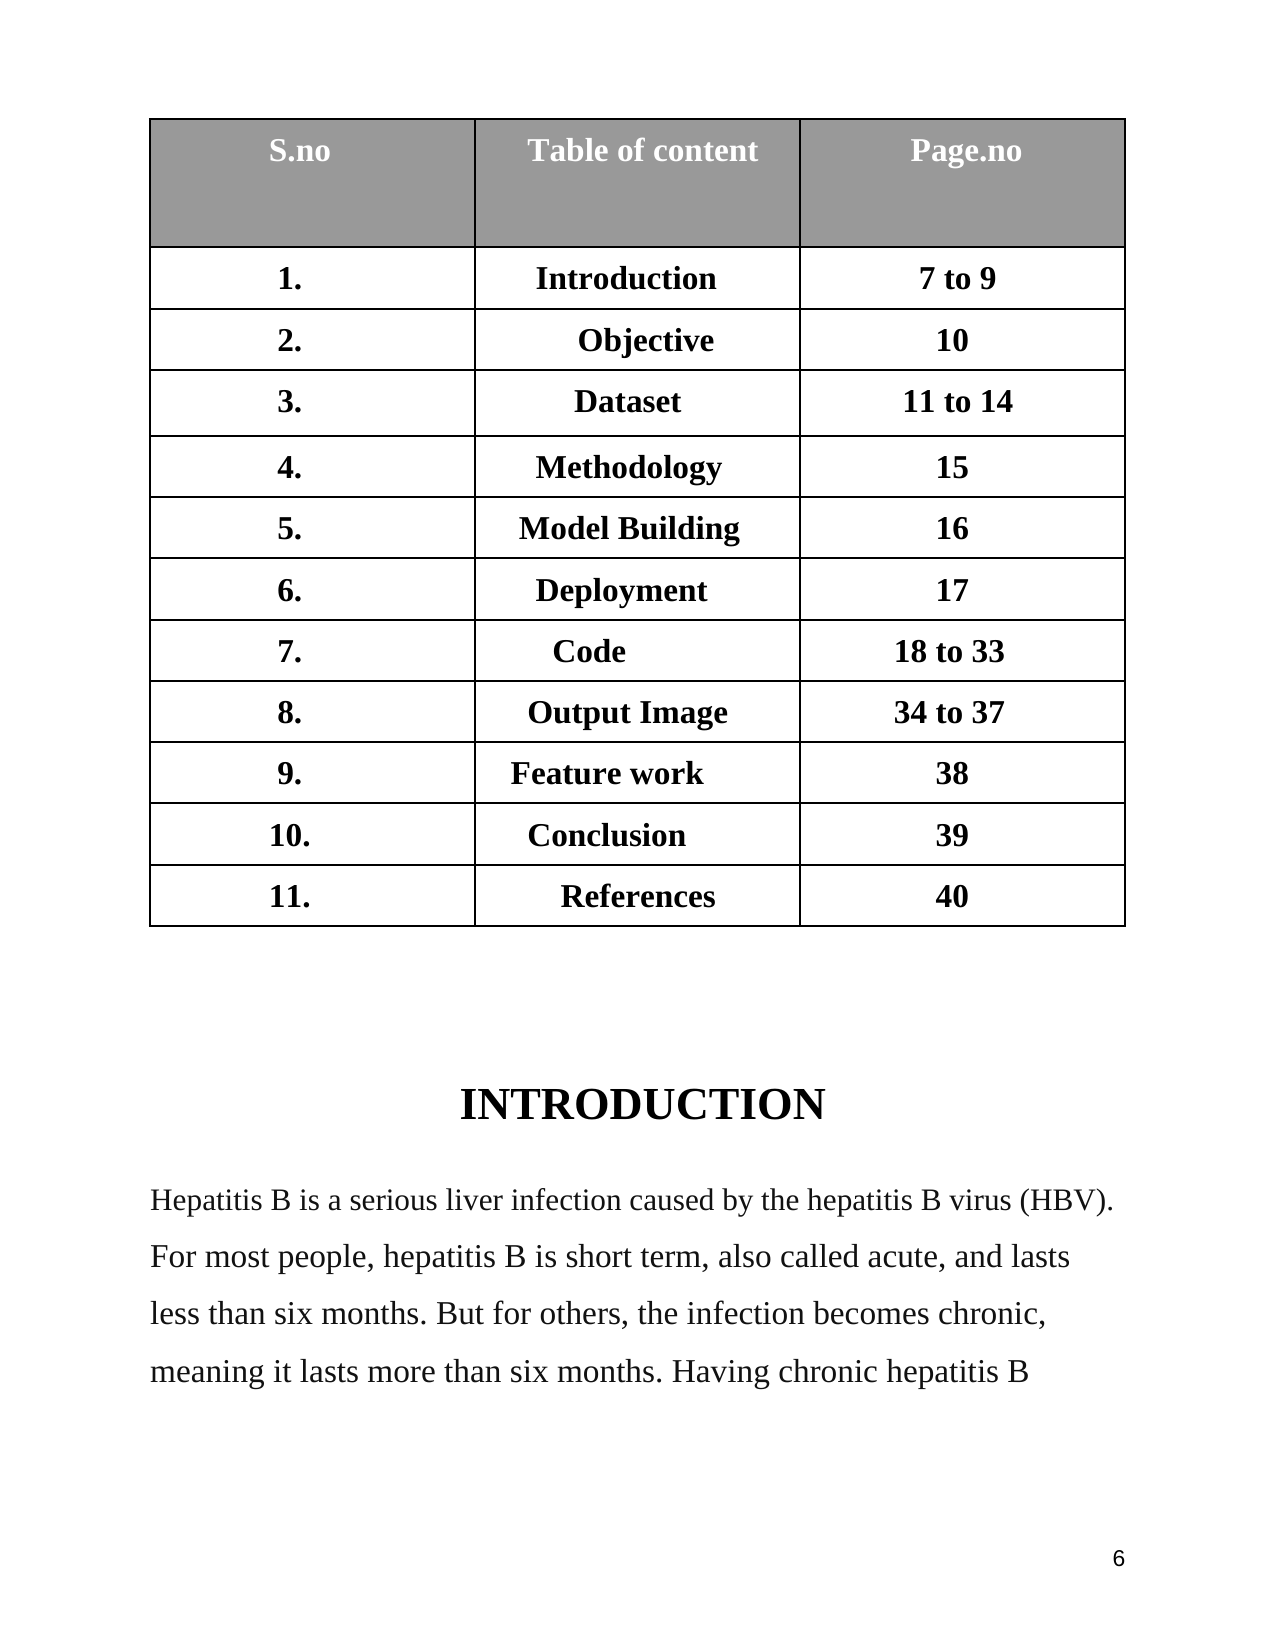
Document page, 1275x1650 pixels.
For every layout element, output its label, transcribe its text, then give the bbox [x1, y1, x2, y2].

table_cell 2. [151, 310, 474, 369]
table_cell 7. [151, 621, 474, 680]
table_cell 1. [151, 248, 474, 307]
table_cell Output Image [476, 682, 799, 741]
table_cell Methodology [476, 437, 799, 496]
table_cell 4. [151, 437, 474, 496]
table_cell References [476, 866, 799, 925]
table_cell Deployment [476, 559, 799, 618]
table_cell 6. [151, 559, 474, 618]
table_cell 17 [801, 559, 1124, 618]
table_header Table of content [476, 120, 799, 246]
table_cell 39 [801, 804, 1124, 863]
table_cell 38 [801, 743, 1124, 802]
table_cell 5. [151, 498, 474, 557]
table_cell Feature work [476, 743, 799, 802]
table_cell 11. [151, 866, 474, 925]
table_cell Introduction [476, 248, 799, 307]
table_cell 34 to 37 [801, 682, 1124, 741]
table_cell 10. [151, 804, 474, 863]
table_cell 8. [151, 682, 474, 741]
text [150, 1181, 1125, 1389]
table_cell Conclusion [476, 804, 799, 863]
table_cell Dataset [476, 371, 799, 435]
table_cell Objective [476, 310, 799, 369]
table_cell Code [476, 621, 799, 680]
table_header Page.no [801, 120, 1124, 246]
table_cell 15 [801, 437, 1124, 496]
text INTRODUCTION [150, 1077, 1125, 1129]
table_header S.no [151, 120, 474, 246]
table_cell 11 to 14 [801, 371, 1124, 435]
table_cell 10 [801, 310, 1124, 369]
table_cell 7 to 9 [801, 248, 1124, 307]
table_cell 3. [151, 371, 474, 435]
table_cell 9. [151, 743, 474, 802]
table_cell Model Building [476, 498, 799, 557]
table_cell 18 to 33 [801, 621, 1124, 680]
table_cell 16 [801, 498, 1124, 557]
table_cell 40 [801, 866, 1124, 925]
